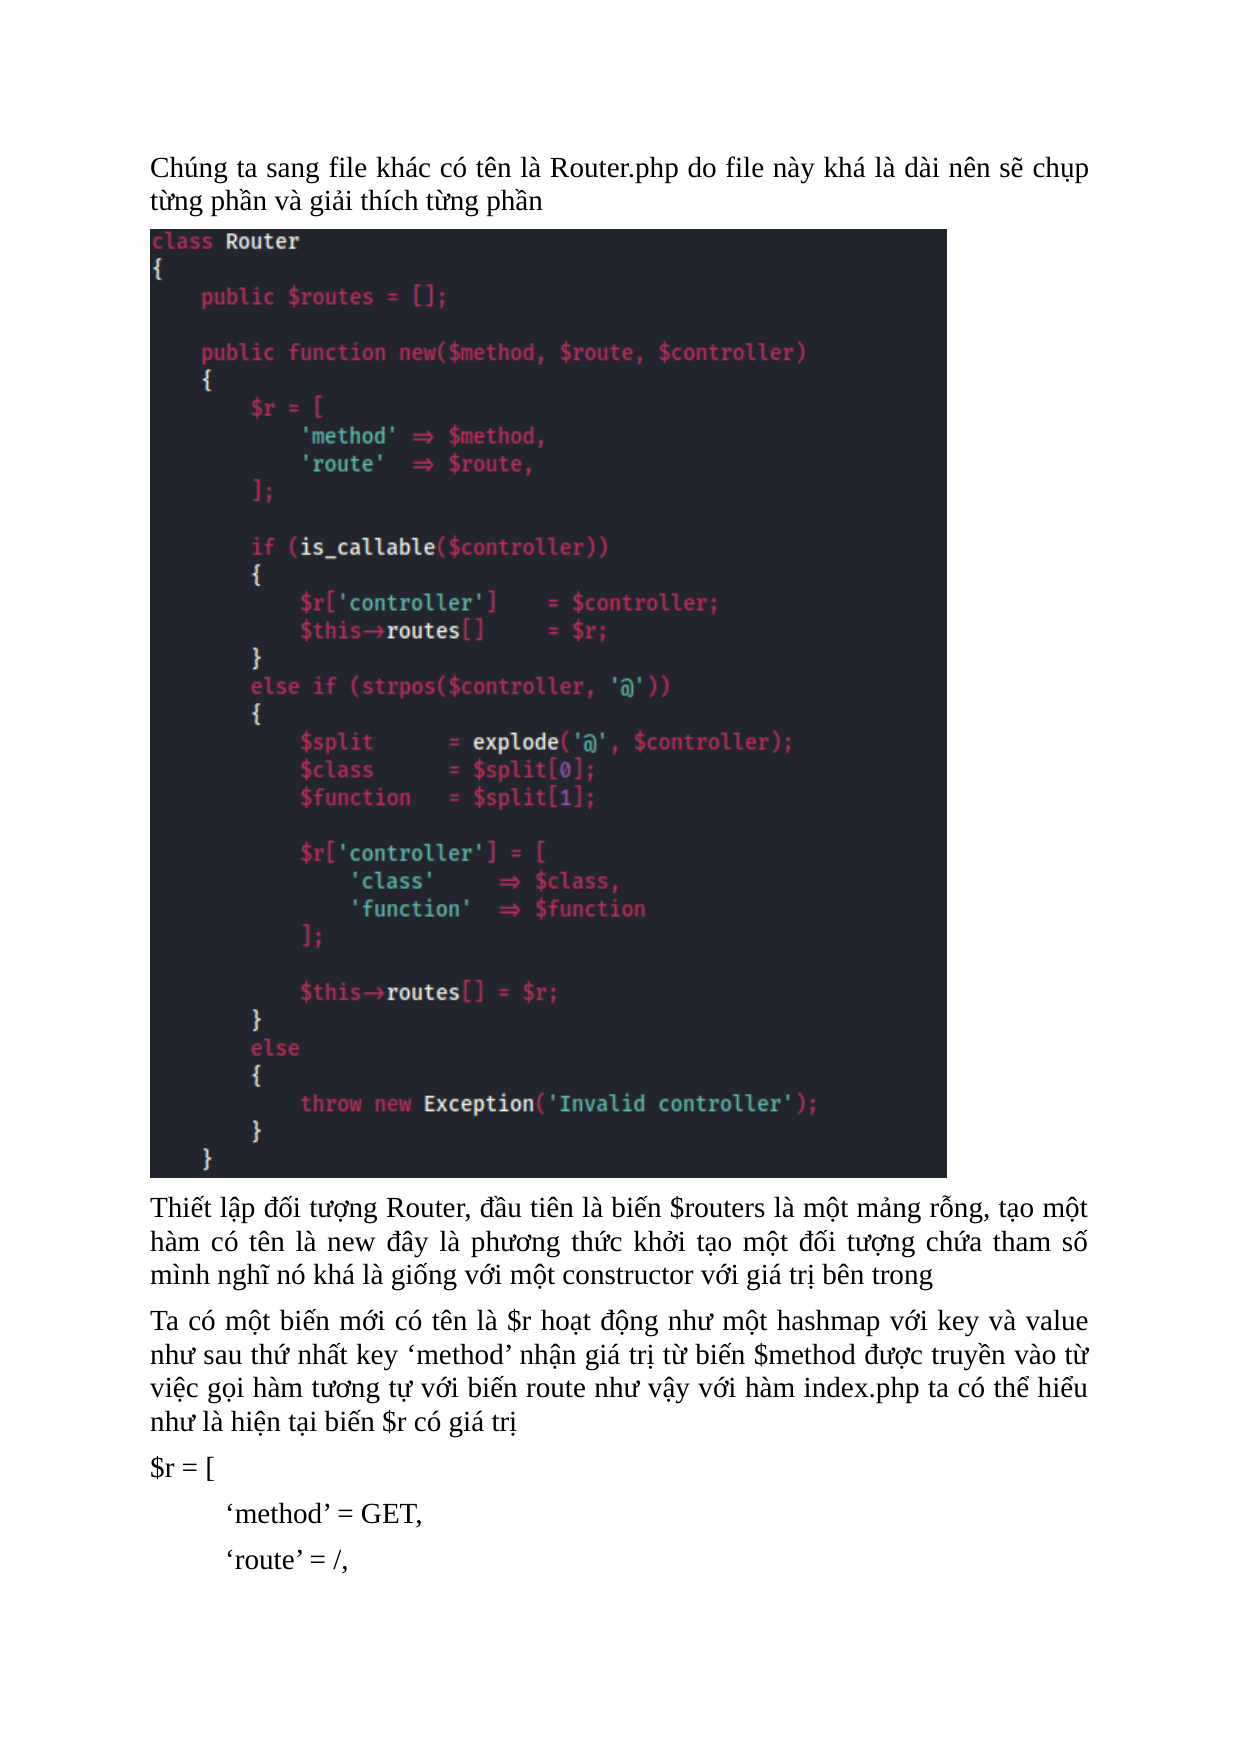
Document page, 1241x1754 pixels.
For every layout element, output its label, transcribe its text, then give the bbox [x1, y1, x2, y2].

text Thiết lập đối tượng Router, đầu tiên là biến $routers là một mảng rỗng, tạo một hàm có tên là new đây là phương thức khởi tạo một đối tượng chứa tham số mình nghĩ nó khá là giống với một constructor với giá trị bên trong [150, 1190, 1090, 1291]
text Ta có một biến mới có tên là $r hoạt động như một hashmap với key và value như sau thứ nhất key ‘method’ nhận giá trị từ biến $method được truyền vào từ việc gọi hàm tương tự với biến route như vậy với hàm index.php ta có thể hiểu như là hiện tại biến $r có giá trị [150, 1303, 1090, 1438]
picture [150, 229, 947, 1178]
text ‘route’ = /, [150, 1542, 1090, 1576]
text Chúng ta sang file khác có tên là Router.php do file này khá là dài nên sẽ chụp từng phần và giải thích từng phần [150, 150, 1090, 217]
text ‘method’ = GET, [150, 1496, 1090, 1530]
text $r = [ [150, 1450, 1090, 1484]
